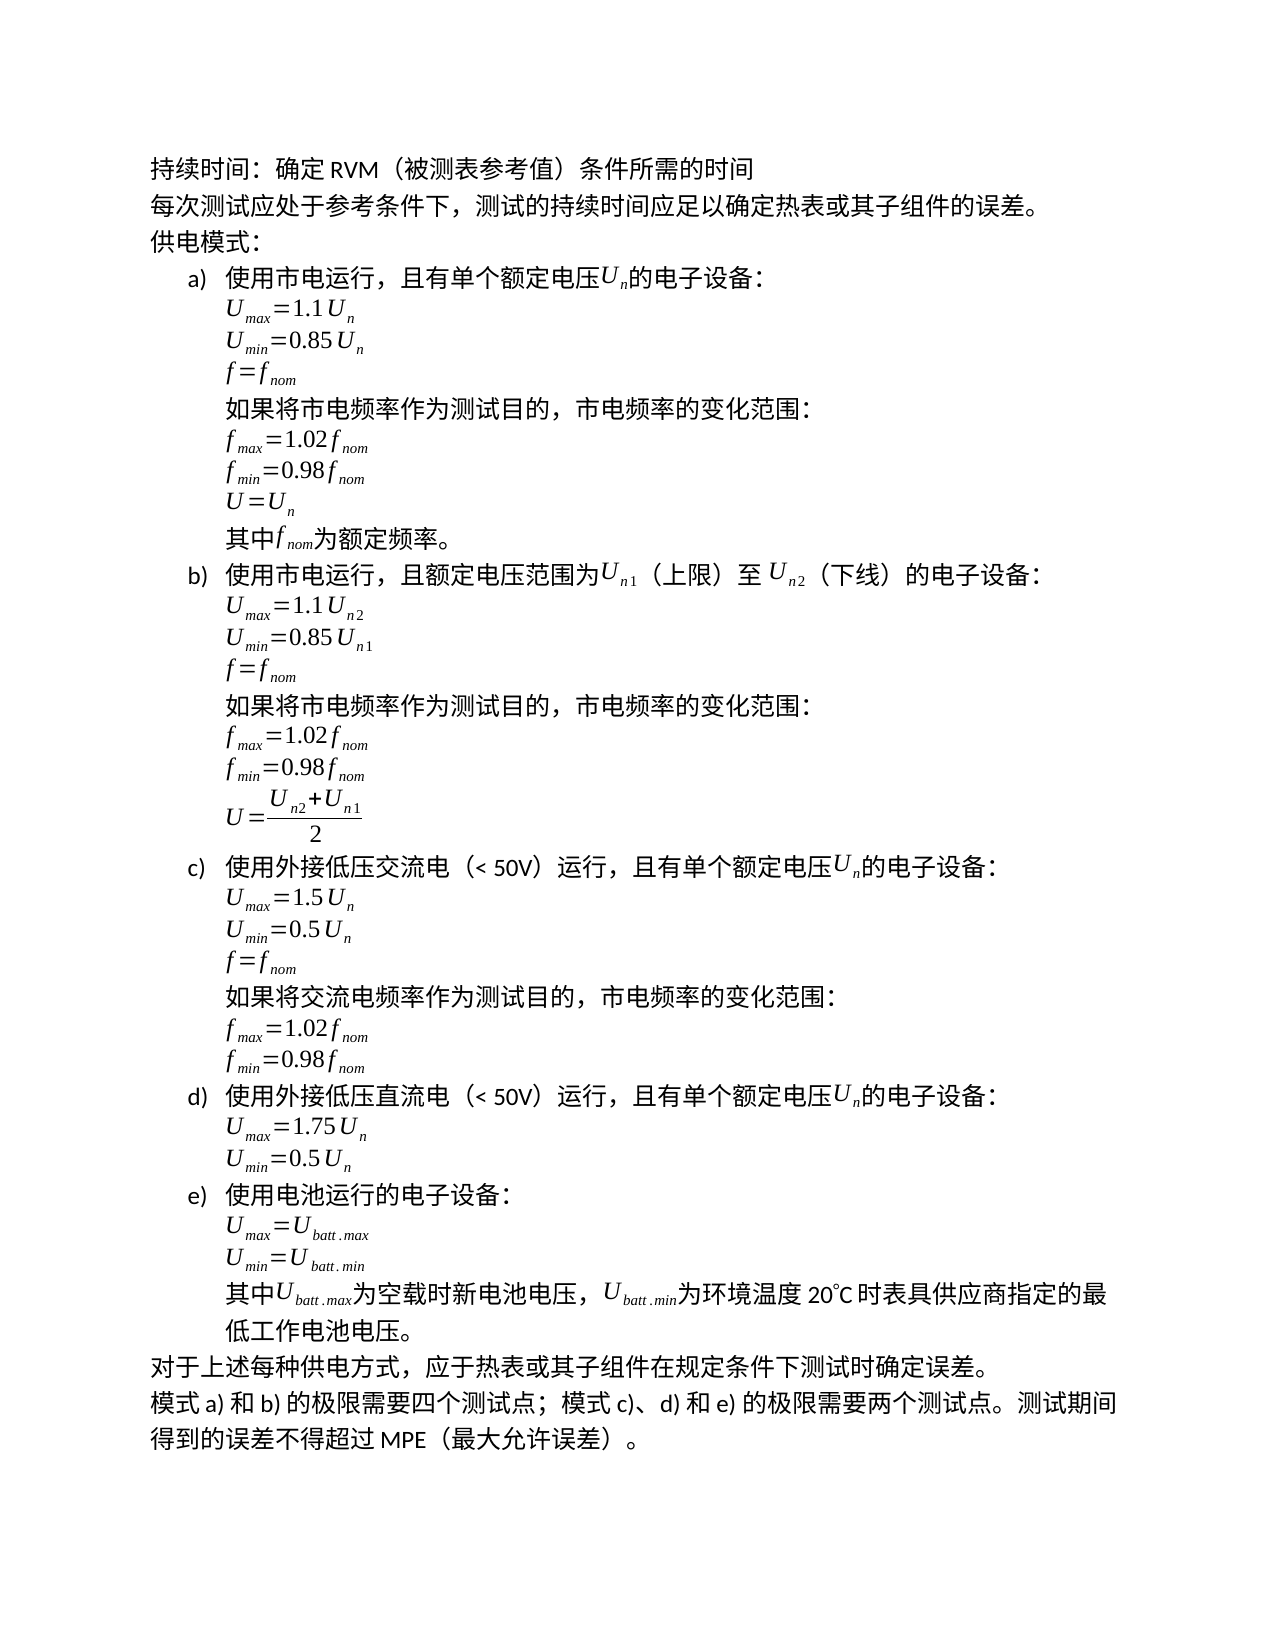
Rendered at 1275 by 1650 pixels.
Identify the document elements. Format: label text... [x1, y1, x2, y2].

text 供电模式： [150, 222, 1125, 259]
list 使用外接低压交流电（< 50V）运行，且有单个额定电压的电子设备： [187, 848, 1125, 884]
text 每次测试应处于参考条件下，测试的持续时间应足以确定热表或其子组件的误差。 [150, 186, 1125, 222]
text 模式a) 和b) 的极限需要四个测试点；模式c)、d) 和e) 的极限需要两个测试点。测试期间得到的误差不得超过MPE（最大允许误差）。 [150, 1383, 1125, 1456]
list 使用市电运行，且额定电压范围为（上限）至 （下线）的电子设备： [187, 556, 1125, 592]
text 如果将市电频率作为测试目的，市电频率的变化范围： [225, 389, 1125, 425]
list 使用外接低压直流电（< 50V）运行，且有单个额定电压的电子设备： [187, 1077, 1125, 1113]
text 如果将交流电频率作为测试目的，市电频率的变化范围： [225, 978, 1125, 1014]
list 使用电池运行的电子设备： [187, 1176, 1125, 1212]
text 其中为空载时新电池电压，为环境温度20C时表具供应商指定的最低工作电池电压。 [225, 1275, 1125, 1347]
text 对于上述每种供电方式，应于热表或其子组件在规定条件下测试时确定误差。 [150, 1347, 1125, 1383]
text 持续时间：确定RVM（被测表参考值）条件所需的时间 [150, 150, 1125, 186]
text 如果将市电频率作为测试目的，市电频率的变化范围： [225, 686, 1125, 722]
list 使用市电运行，且有单个额定电压的电子设备： [187, 259, 1125, 295]
text 其中为额定频率。 [225, 519, 1125, 556]
